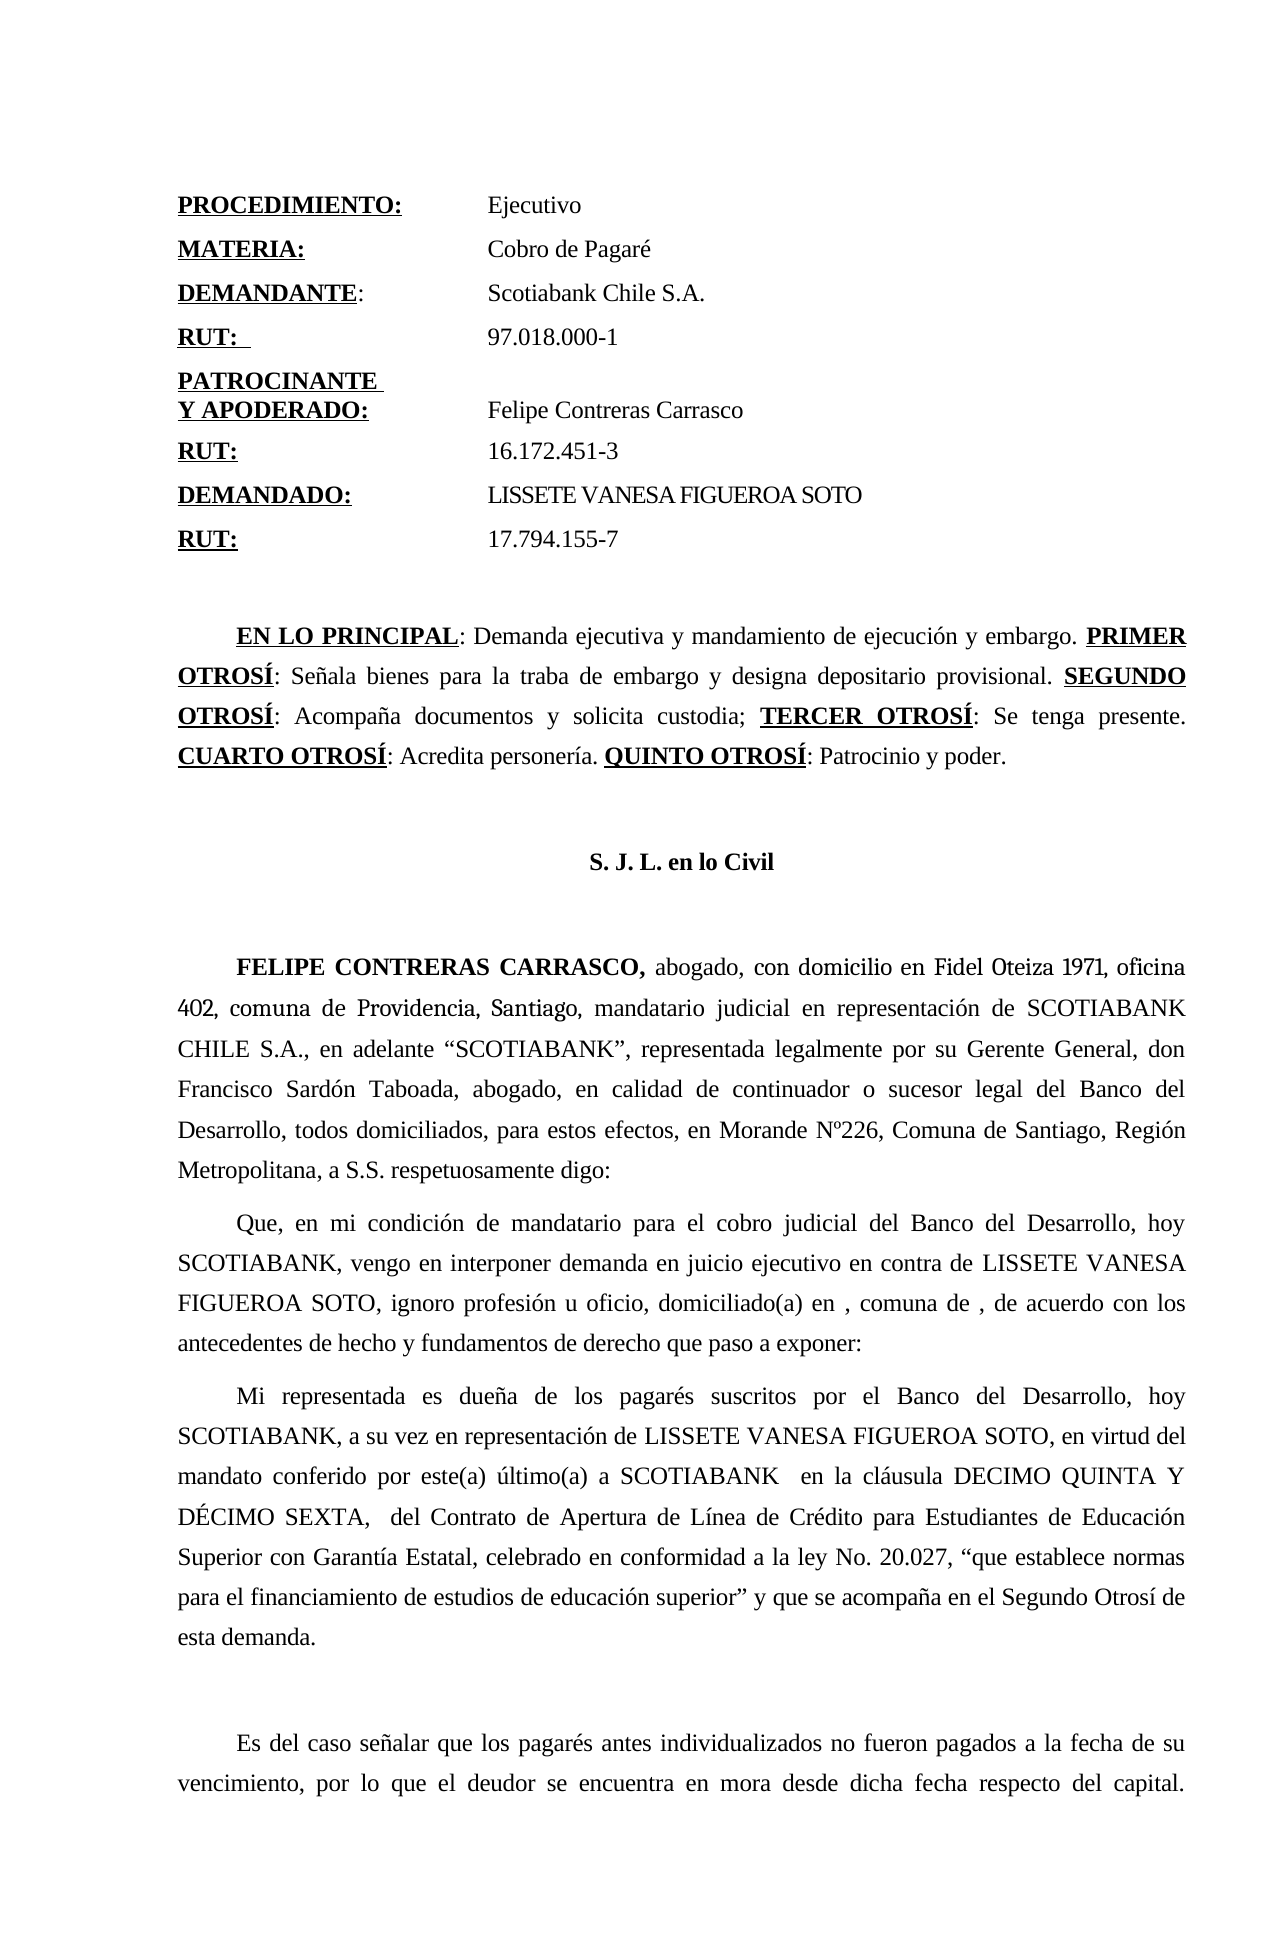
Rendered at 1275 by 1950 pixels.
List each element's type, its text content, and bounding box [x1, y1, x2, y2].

text Y APODERADO: Felipe Contreras Carrasco [177, 395, 1186, 423]
text EN LO PRINCIPAL: Demanda ejecutiva y mandamiento de ejecución y embargo. PRIMER OTROSÍ: Señala bienes para la traba de embargo y designa depositario provisional. SEGUNDO OTROSÍ: Acompaña documentos y solicita custodia; TERCER OTROSÍ: Se tenga presente. CUARTO OTROSÍ: Acredita personería. QUINTO OTROSÍ: Patrocinio y poder. [177, 621, 1186, 770]
text RUT: 97.018.000-1 [177, 322, 1186, 351]
text DEMANDANTE: Scotiabank Chile S.A. [177, 278, 1186, 307]
text Mi representada es dueña de los pagarés suscritos por el Banco del Desarrollo, hoy SCOTIABANK, a su vez en representación de LISSETE VANESA FIGUEROA SOTO, en virtud del mandato conferido por este(a) último(a) a SCOTIABANK en la cláusula DECIMO QUINTA Y DÉCIMO SEXTA, del Contrato de Apertura de Línea de Crédito para Estudiantes de Educación Superior con Garantía Estatal, celebrado en conformidad a la ley No. 20.027, “que establece normas para el financiamiento de estudios de educación superior” y que se acompaña en el Segundo Otrosí de esta demanda. [177, 1381, 1186, 1651]
text RUT: 17.794.155-7 [177, 524, 1186, 553]
text RUT: 16.172.451-3 [177, 436, 1186, 465]
text PATROCINANTE [177, 366, 1186, 395]
text Que, en mi condición de mandatario para el cobro judicial del Banco del Desarrollo, hoy SCOTIABANK, vengo en interponer demanda en juicio ejecutivo en contra de LISSETE VANESA FIGUEROA SOTO, ignoro profesión u oficio, domiciliado(a) en , comuna de , de acuerdo con los antecedentes de hecho y fundamentos de derecho que paso a exponer: [177, 1208, 1186, 1357]
text MATERIA: Cobro de Pagaré [177, 234, 1186, 262]
text FELIPE CONTRERAS CARRASCO, abogado, con domicilio en Fidel Oteiza 1971, oficina 402, comuna de Providencia, Santiago, mandatario judicial en representación de SCOTIABANK CHILE S.A., en adelante “SCOTIABANK”, representada legalmente por su Gerente General, don Francisco Sardón Taboada, abogado, en calidad de continuador o sucesor legal del Banco del Desarrollo, todos domiciliados, para estos efectos, en Morande Nº226, Comuna de Santiago, Región Metropolitana, a S.S. respetuosamente digo: [177, 952, 1186, 1184]
text DEMANDADO: LISSETE VANESA FIGUEROA SOTO [177, 480, 1186, 509]
text S. J. L. en lo Civil [177, 847, 1186, 876]
text PROCEDIMIENTO: Ejecutivo [177, 190, 1186, 218]
